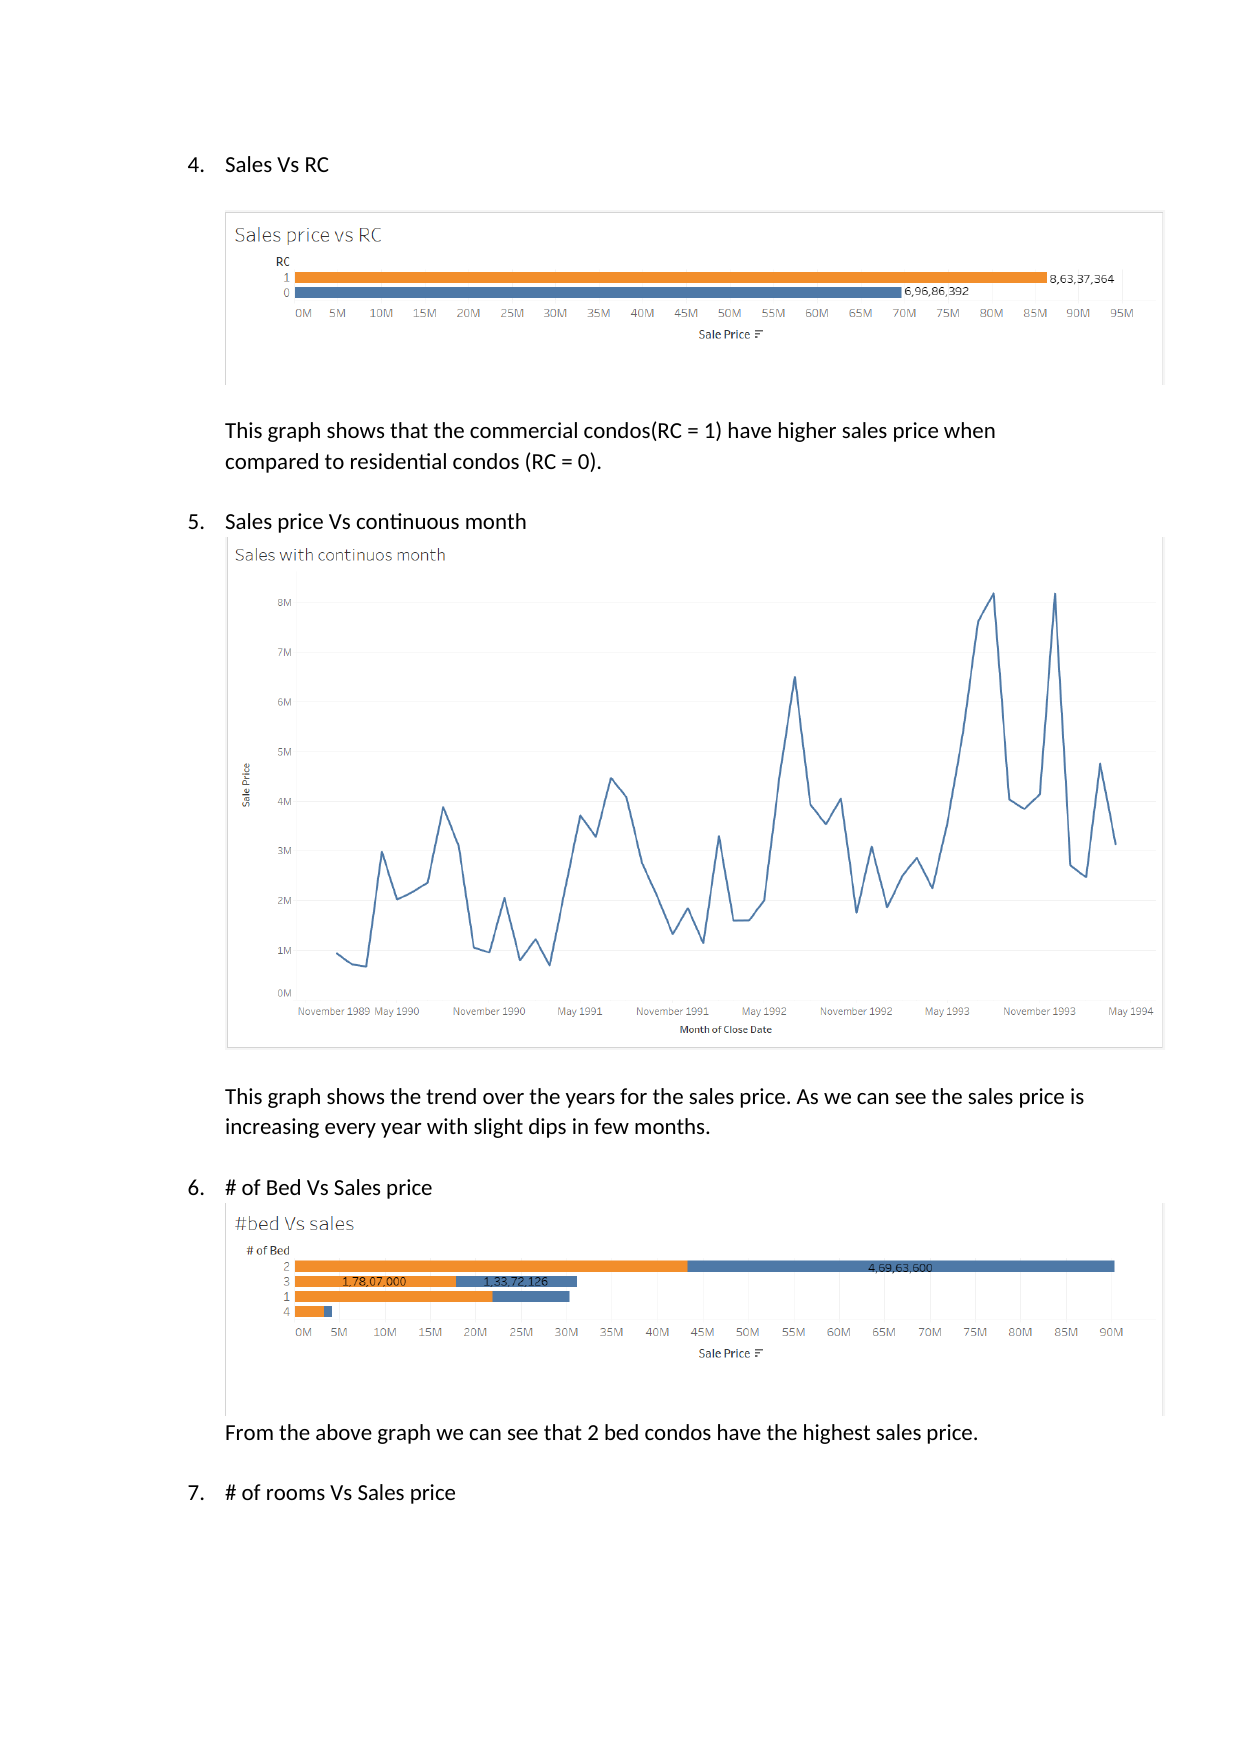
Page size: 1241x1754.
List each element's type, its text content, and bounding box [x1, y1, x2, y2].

list This graph shows the trend over the years for the sales price. As we can see the sales price is increasing every year with slight dips in few months. [225, 1082, 1090, 1140]
list From the above graph we can see that 2 bed condos have the highest sales price. [225, 1418, 1090, 1446]
list # of Bed Vs Sales price [187, 1173, 1090, 1201]
picture [225, 210, 1166, 385]
list Sales price Vs continuous month [187, 507, 1090, 535]
picture [225, 537, 1166, 1050]
list # of rooms Vs Sales price [187, 1478, 1090, 1506]
picture [225, 1203, 1166, 1416]
list Sales Vs RC [187, 150, 1090, 178]
list This graph shows that the commercial condos(RC = 1) have higher sales price when compared to residential condos (RC = 0). [225, 417, 1090, 475]
